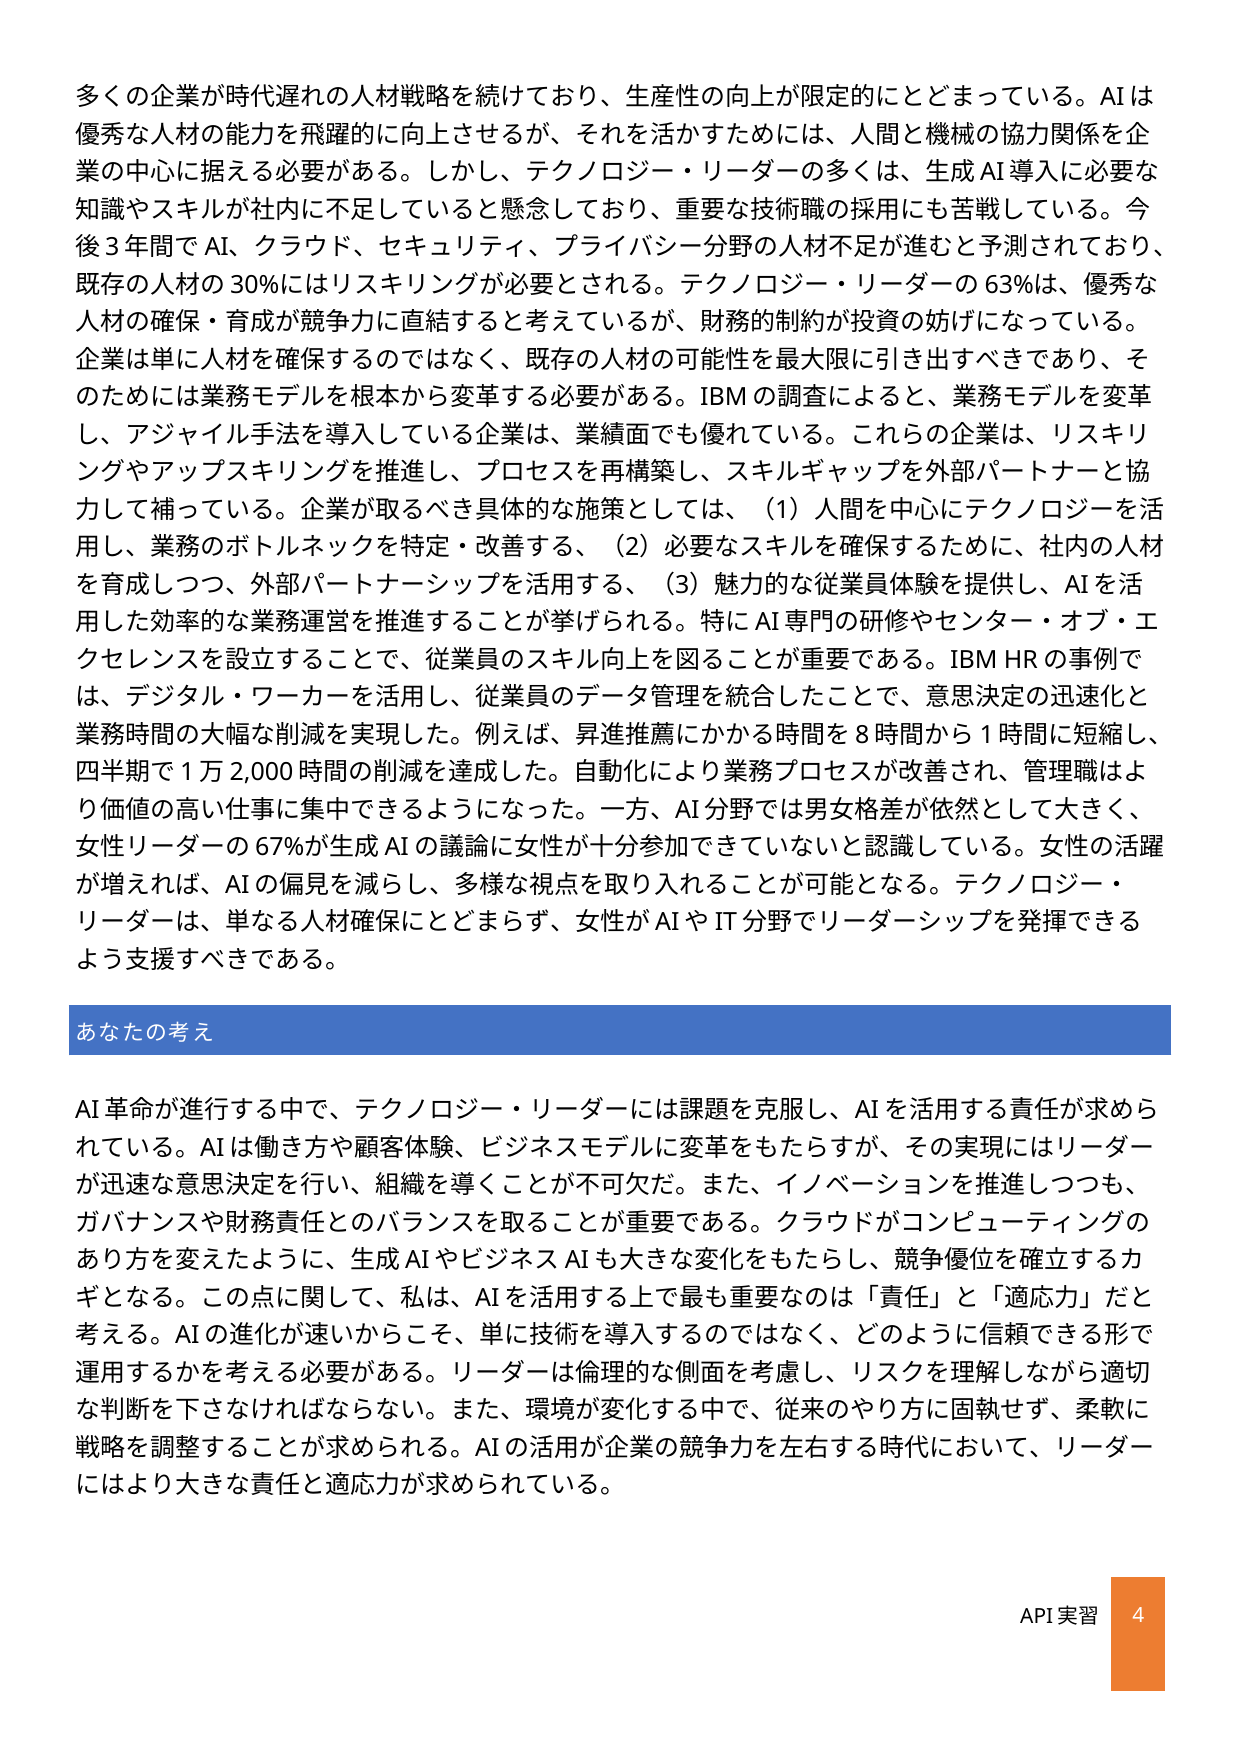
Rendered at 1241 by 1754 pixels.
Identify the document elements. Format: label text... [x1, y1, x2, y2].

text AI革命が進行する中で、テクノロジー・リーダーには課題を克服し、AIを活用する責任が求められている。AIは働き方や顧客体験、ビジネスモデルに変革をもたらすが、その実現にはリーダーが迅速な意思決定を行い、組織を導くことが不可欠だ。また、イノベーションを推進しつつも、ガバナンスや財務責任とのバランスを取ることが重要である。クラウドがコンピューティングのあり方を変えたように、生成AIやビジネスAIも大きな変化をもたらし、競争優位を確立するカギとなる。この点に関して、私は、AIを活用する上で最も重要なのは「責任」と「適応力」だと考える。AIの進化が速いからこそ、単に技術を導入するのではなく、どのように信頼できる形で運用するかを考える必要がある。リーダーは倫理的な側面を考慮し、リスクを理解しながら適切な判断を下さなければならない。また、環境が変化する中で、従来のやり方に固執せず、柔軟に戦略を調整することが求められる。AIの活用が企業の競争力を左右する時代において、リーダーにはより大きな責任と適応力が求められている。 [75, 1089, 1165, 1502]
subtitle あなたの考え [75, 1012, 1165, 1049]
text 多くの企業が時代遅れの人材戦略を続けており、生産性の向上が限定的にとどまっている。AIは優秀な人材の能力を飛躍的に向上させるが、それを活かすためには、人間と機械の協力関係を企業の中心に据える必要がある。しかし、テクノロジー・リーダーの多くは、生成AI導入に必要な知識やスキルが社内に不足していると懸念しており、重要な技術職の採用にも苦戦している。今後3年間でAI、クラウド、セキュリティ、プライバシー分野の人材不足が進むと予測されており、既存の人材の30%にはリスキリングが必要とされる。テクノロジー・リーダーの63%は、優秀な人材の確保・育成が競争力に直結すると考えているが、財務的制約が投資の妨げになっている。企業は単に人材を確保するのではなく、既存の人材の可能性を最大限に引き出すべきであり、そのためには業務モデルを根本から変革する必要がある。IBMの調査によると、業務モデルを変革し、アジャイル手法を導入している企業は、業績面でも優れている。これらの企業は、リスキリングやアップスキリングを推進し、プロセスを再構築し、スキルギャップを外部パートナーと協力して補っている。企業が取るべき具体的な施策としては、（1）人間を中心にテクノロジーを活用し、業務のボトルネックを特定・改善する、（2）必要なスキルを確保するために、社内の人材を育成しつつ、外部パートナーシップを活用する、（3）魅力的な従業員体験を提供し、AIを活用した効率的な業務運営を推進することが挙げられる。特にAI専門の研修やセンター・オブ・エクセレンスを設立することで、従業員のスキル向上を図ることが重要である。IBM HRの事例では、デジタル・ワーカーを活用し、従業員のデータ管理を統合したことで、意思決定の迅速化と業務時間の大幅な削減を実現した。例えば、昇進推薦にかかる時間を8時間から1時間に短縮し、四半期で1万2,000時間の削減を達成した。自動化により業務プロセスが改善され、管理職はより価値の高い仕事に集中できるようになった。一方、AI分野では男女格差が依然として大きく、女性リーダーの67%が生成AIの議論に女性が十分参加できていないと認識している。女性の活躍が増えれば、AIの偏見を減らし、多様な視点を取り入れることが可能となる。テクノロジー・リーダーは、単なる人材確保にとどまらず、女性がAIやIT分野でリーダーシップを発揮できるよう支援すべきである。 [75, 76, 1165, 976]
